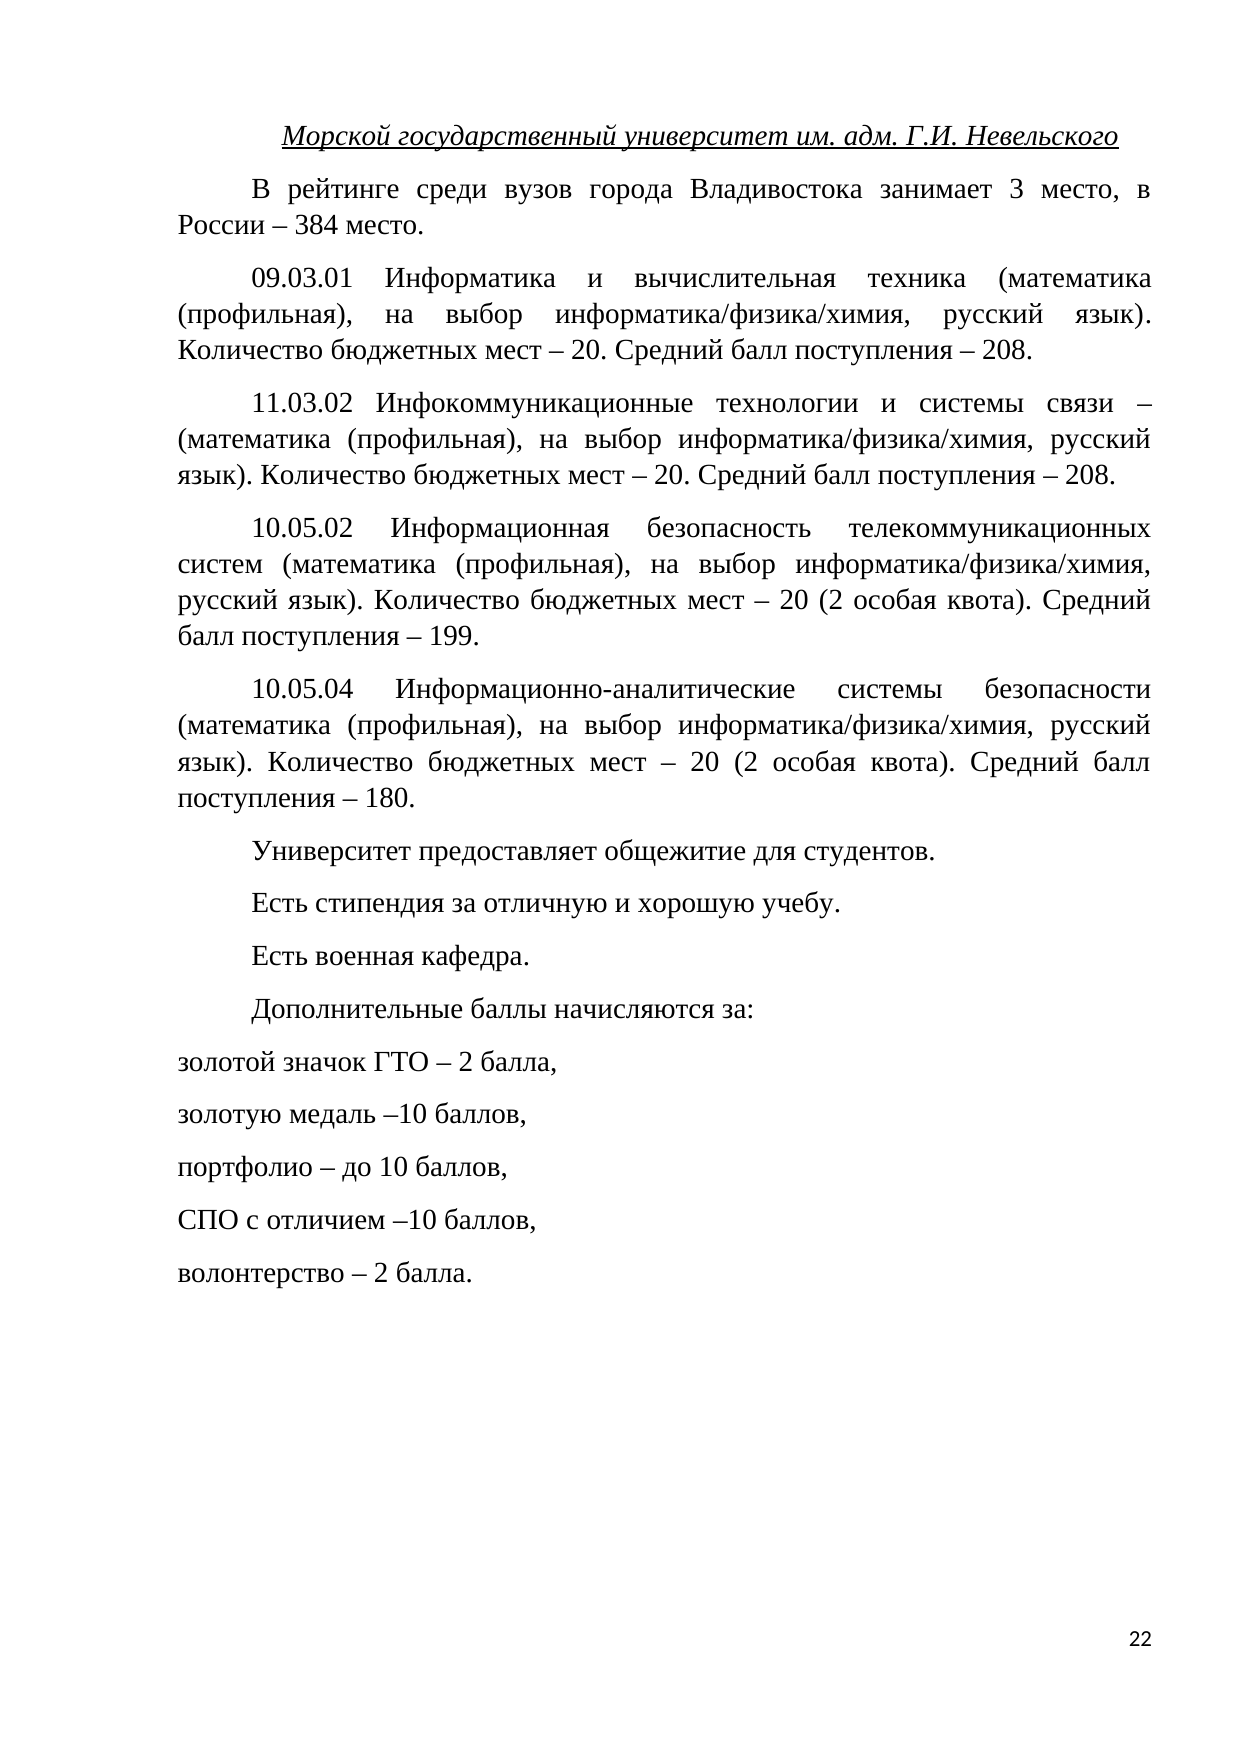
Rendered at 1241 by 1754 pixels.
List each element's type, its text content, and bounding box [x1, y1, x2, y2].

text 10.05.02 Информационная безопасность телекоммуникационных систем (математика (профильная), на выбор информатика/физика/химия, русский язык). Количество бюджетных мест – 20 (2 особая квота). Средний балл поступления – 199. [177, 510, 1152, 652]
text В рейтинге среди вузов города Владивостока занимает 3 место, в России – 384 место. [177, 171, 1152, 241]
text золотую медаль –10 баллов, [177, 1097, 1152, 1130]
text золотой значок ГТО – 2 балла, [177, 1044, 1152, 1077]
text Есть стипендия за отличную и хорошую учебу. [177, 885, 1152, 919]
text 09.03.01 Информатика и вычислительная техника (математика (профильная), на выбор информатика/физика/химия, русский язык). Количество бюджетных мест – 20. Средний балл поступления – 208. [177, 260, 1152, 366]
text Есть военная кафедра. [177, 938, 1152, 972]
text Морской государственный университет им. адм. Г.И. Невельского [177, 118, 1152, 152]
text 10.05.04 Информационно-аналитические системы безопасности (математика (профильная), на выбор информатика/физика/химия, русский язык). Количество бюджетных мест – 20 (2 особая квота). Средний балл поступления – 180. [177, 671, 1152, 813]
text Университет предоставляет общежитие для студентов. [177, 833, 1152, 866]
text волонтерство – 2 балла. [177, 1255, 1152, 1289]
text портфолио – до 10 баллов, [177, 1149, 1152, 1183]
text СПО с отличием –10 баллов, [177, 1202, 1152, 1236]
text Дополнительные баллы начисляются за: [177, 991, 1152, 1024]
text 11.03.02 Инфокоммуникационные технологии и системы связи – (математика (профильная), на выбор информатика/физика/химия, русский язык). Количество бюджетных мест – 20. Средний балл поступления – 208. [177, 385, 1152, 491]
